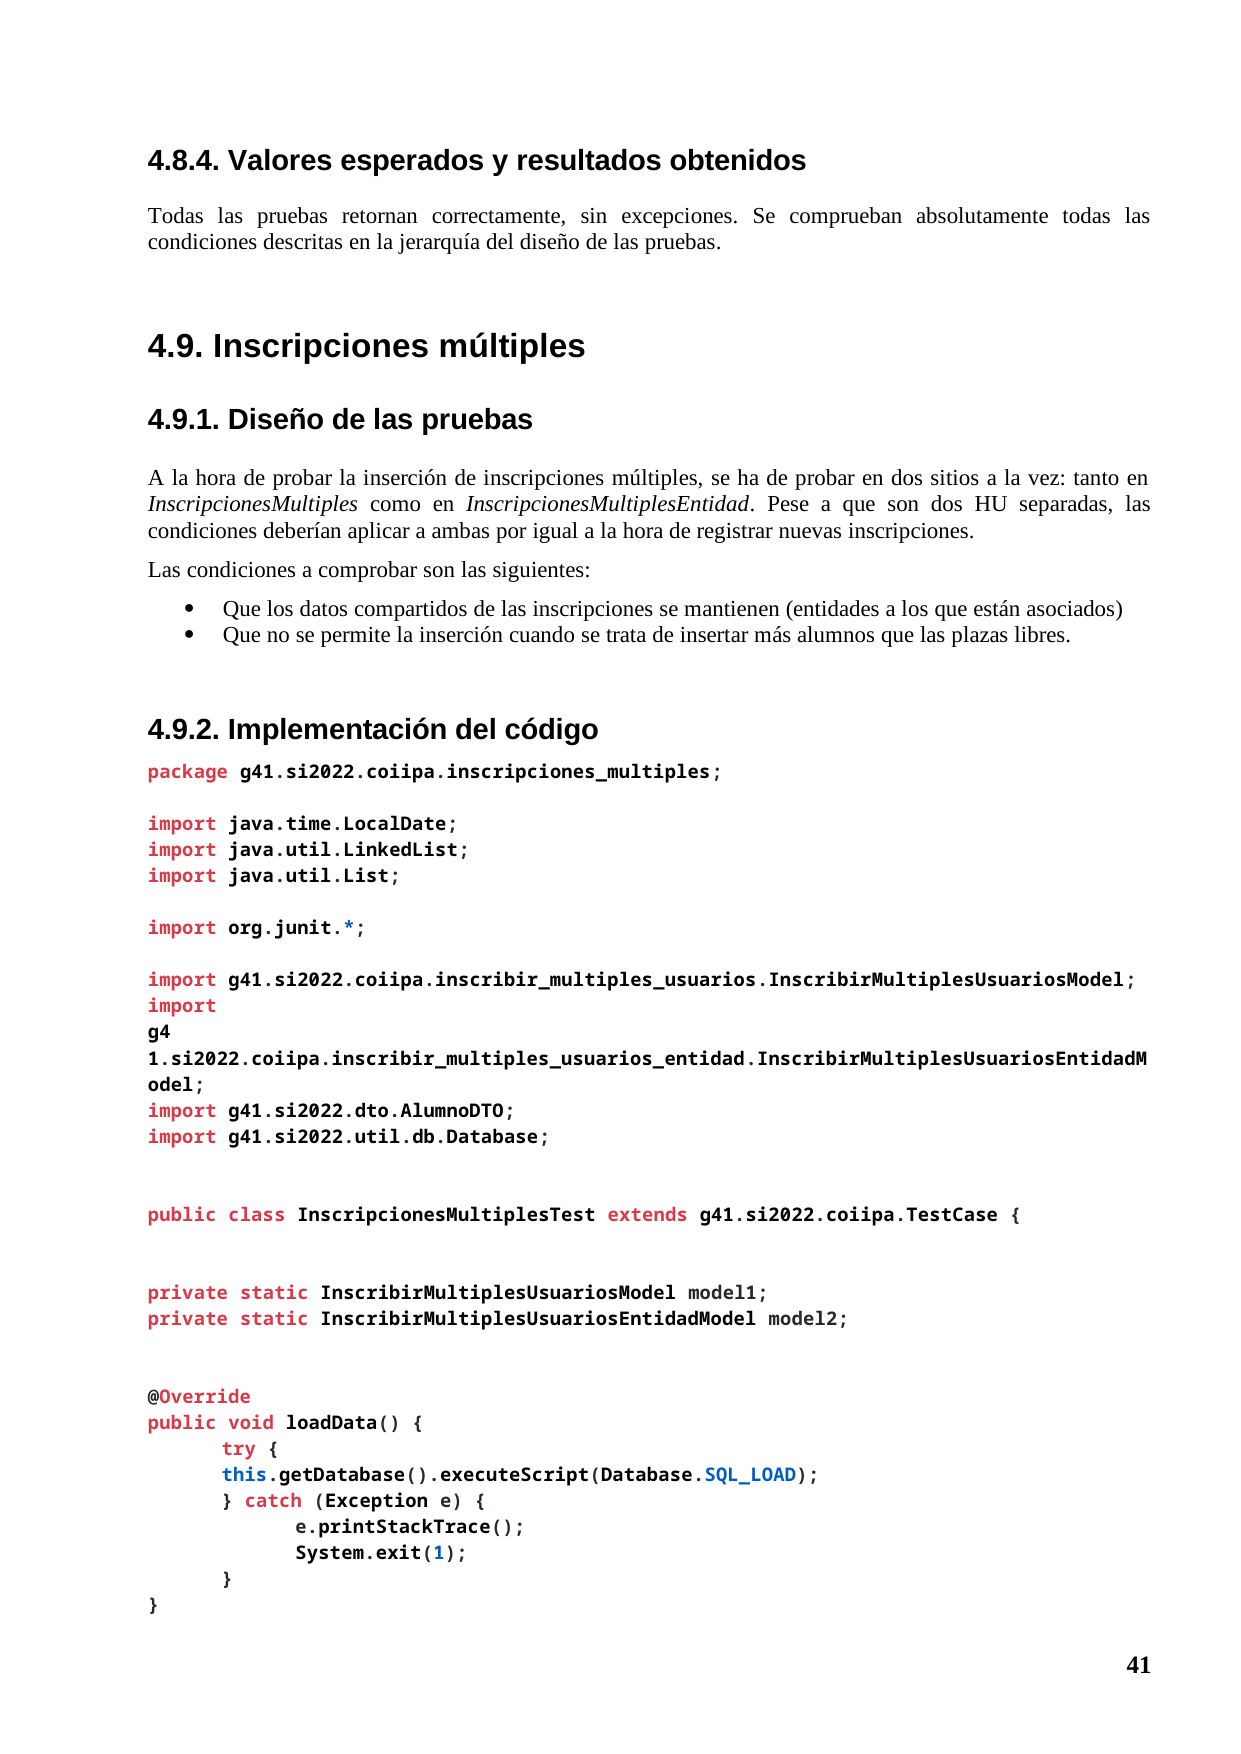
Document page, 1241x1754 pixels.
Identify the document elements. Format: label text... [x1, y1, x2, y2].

text import org.junit.*; [148, 914, 1152, 966]
subtitle 4.9. Inscripciones múltiples [148, 326, 1152, 365]
text } catch (Exception e) { [221, 1487, 1152, 1513]
list Que no se permite la inserción cuando se trata de insertar más alumnos que las plazas libres. [185, 621, 1152, 648]
text private static InscribirMultiplesUsuariosModel model1; [148, 1279, 1152, 1305]
text A la hora de probar la inserción de inscripciones múltiples, se ha de probar en dos sitios a la vez: tanto en InscripcionesMultiples como en InscripcionesMultiplesEntidad. Pese a que son dos HU separadas, las condiciones deberían aplicar a ambas por igual a la hora de registrar nuevas inscripciones. [148, 463, 1152, 543]
list Que los datos compartidos de las inscripciones se mantienen (entidades a los que están asociados) [185, 595, 1152, 621]
text import g41.si2022.dto.AlumnoDTO; [148, 1096, 1152, 1122]
text import java.time.LocalDate; [148, 810, 1152, 836]
text } [148, 1591, 1152, 1617]
text e.printStackTrace(); [295, 1513, 1152, 1539]
text import g41.si2022.coiipa.inscribir_multiples_usuarios.InscribirMultiplesUsuariosModel; [148, 966, 1152, 992]
text private static InscribirMultiplesUsuariosEntidadModel model2; [148, 1305, 1152, 1331]
text Las condiciones a comprobar son las siguientes: [148, 556, 1152, 582]
text @Override [148, 1383, 1152, 1409]
text import java.util.LinkedList; [148, 836, 1152, 862]
text System.exit(1); [295, 1539, 1152, 1565]
text public class InscripcionesMultiplesTest extends g41.si2022.coiipa.TestCase { [148, 1201, 1152, 1227]
text import java.util.List; [148, 862, 1152, 914]
subtitle 4.9.2. Implementación del código [148, 712, 1152, 745]
subtitle 4.8.4. Valores esperados y resultados obtenidos [148, 143, 1152, 177]
text import g41.si2022.util.db.Database; [148, 1122, 1152, 1148]
text } [221, 1565, 1152, 1591]
text Todas las pruebas retornan correctamente, sin excepciones. Se comprueban absolutamente todas las condiciones descritas en la jerarquía del diseño de las pruebas. [148, 202, 1152, 255]
text this.getDatabase().executeScript(Database.SQL_LOAD); [221, 1461, 1152, 1487]
text import g41.si2022.coiipa.inscribir_multiples_usuarios_entidad.InscribirMultiplesUsuariosEntidadModel; [148, 992, 1152, 1096]
text try { [221, 1435, 1152, 1461]
subtitle 4.9.1. Diseño de las pruebas [148, 402, 1152, 436]
text public void loadData() { [148, 1409, 1152, 1435]
text package g41.si2022.coiipa.inscripciones_multiples; [148, 758, 1152, 810]
